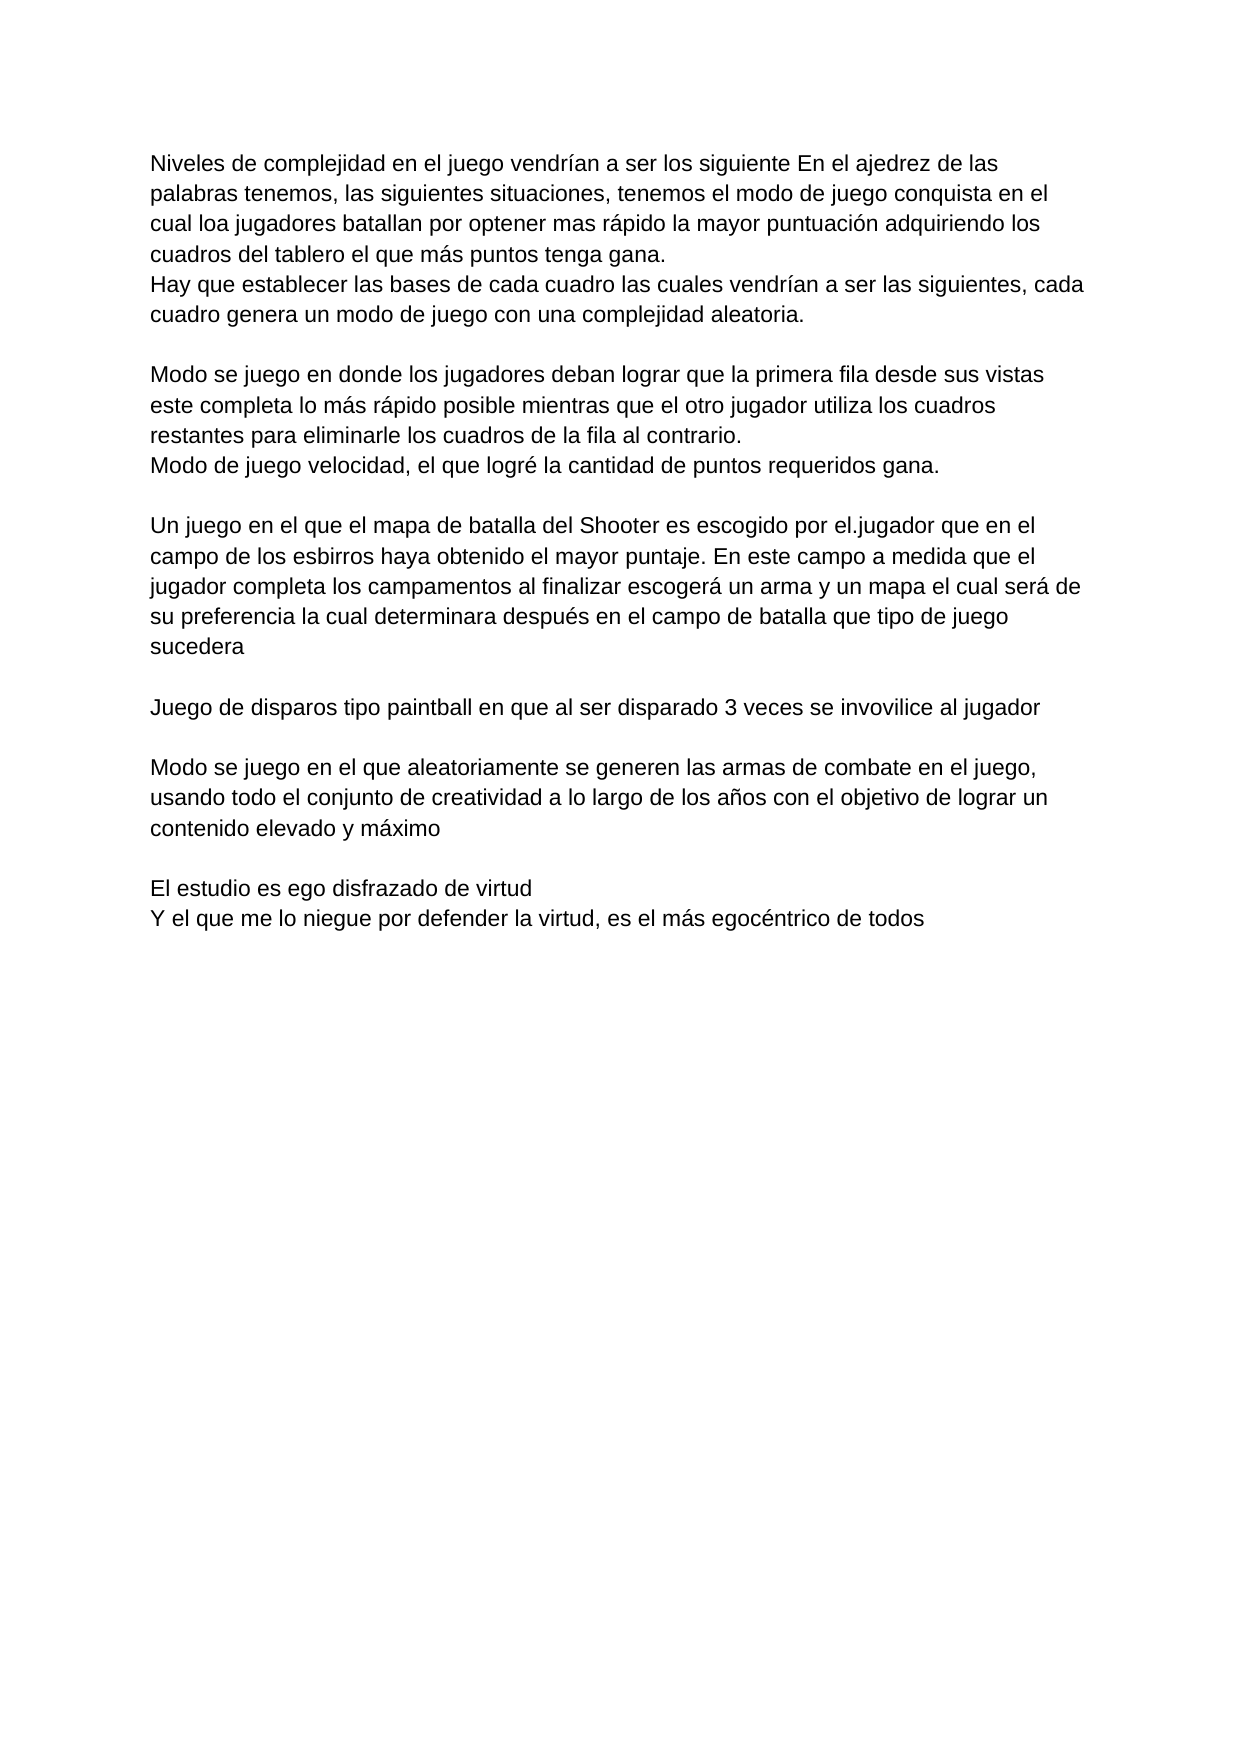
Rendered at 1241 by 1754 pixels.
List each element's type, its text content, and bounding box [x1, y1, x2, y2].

text Y el que me lo niegue por defender la virtud, es el más egocéntrico de todos [150, 905, 1090, 932]
text El estudio es ego disfrazado de virtud [150, 875, 1090, 901]
text Niveles de complejidad en el juego vendrían a ser los siguiente En el ajedrez de las palabras tenemos, las siguientes situaciones, tenemos el modo de juego conquista en el cual loa jugadores batallan por optener mas rápido la mayor puntuación adquiriendo los cuadros del tablero el que más puntos tenga gana. [150, 150, 1090, 267]
text Hay que establecer las bases de cada cuadro las cuales vendrían a ser las siguientes, cada cuadro genera un modo de juego con una complejidad aleatoria. [150, 271, 1090, 327]
text Un juego en el que el mapa de batalla del Shooter es escogido por el.jugador que en el campo de los esbirros haya obtenido el mayor puntaje. En este campo a medida que el jugador completa los campamentos al finalizar escogerá un arma y un mapa el cual será de su preferencia la cual determinara después en el campo de batalla que tipo de juego sucedera [150, 512, 1090, 660]
text Modo se juego en donde los jugadores deban lograr que la primera fila desde sus vistas este completa lo más rápido posible mientras que el otro jugador utiliza los cuadros restantes para eliminarle los cuadros de la fila al contrario. [150, 361, 1090, 448]
text Modo se juego en el que aleatoriamente se generen las armas de combate en el juego, usando todo el conjunto de creatividad a lo largo de los años con el objetivo de lograr un contenido elevado y máximo [150, 754, 1090, 841]
text Juego de disparos tipo paintball en que al ser disparado 3 veces se invovilice al jugador [150, 694, 1090, 720]
text Modo de juego velocidad, el que logré la cantidad de puntos requeridos gana. [150, 452, 1090, 478]
